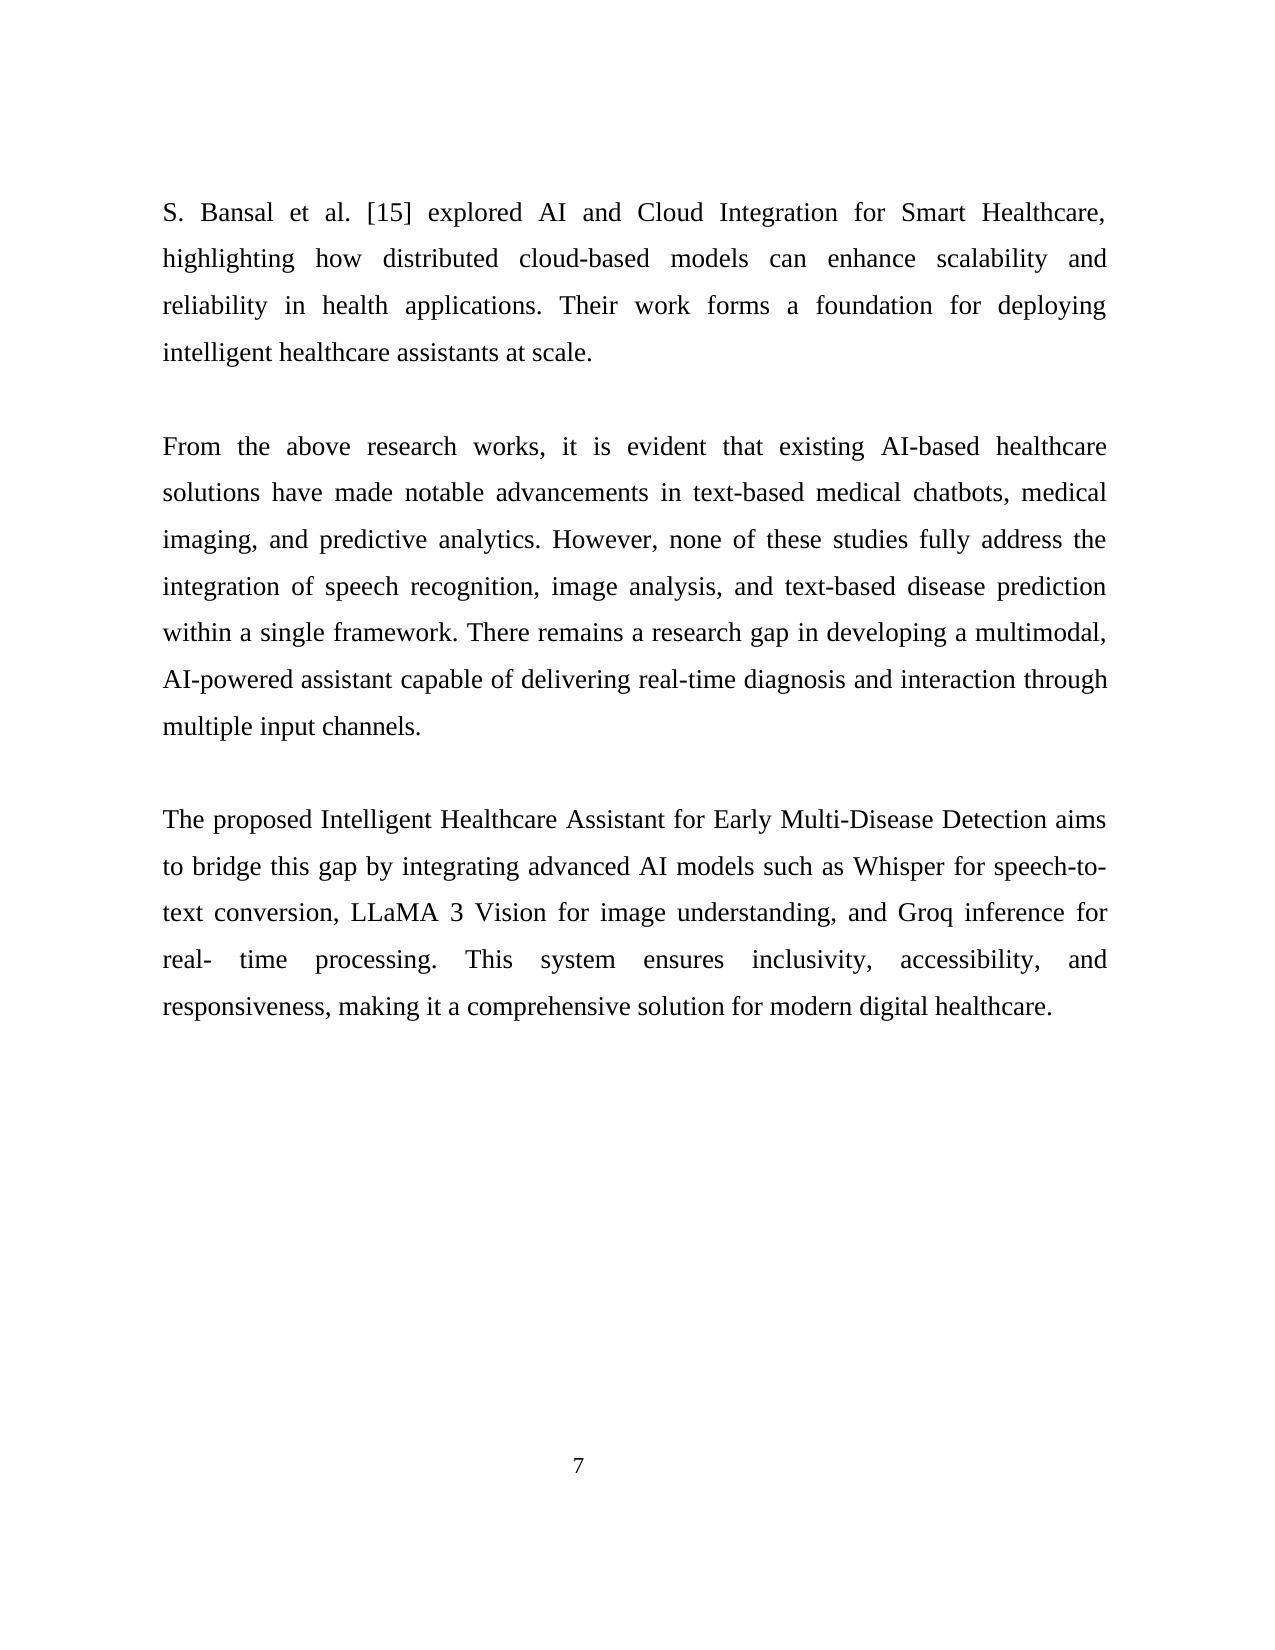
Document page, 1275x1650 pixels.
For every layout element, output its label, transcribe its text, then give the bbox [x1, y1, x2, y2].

text 7 [150, 1452, 1125, 1478]
text S. Bansal et al. [15] explored AI and Cloud Integration for Smart Healthcare, highlighting how distributed cloud-based models can enhance scalability and reliability in health applications. Their work forms a foundation for deploying intelligent healthcare assistants at scale. [162, 196, 1108, 367]
text The proposed Intelligent Healthcare Assistant for Early Multi-Disease Detection aims to bridge this gap by integrating advanced AI models such as Whisper for speech-to- text conversion, LLaMA 3 Vision for image understanding, and Groq inference for real- time processing. This system ensures inclusivity, accessibility, and responsiveness, making it a comprehensive solution for modern digital healthcare. [162, 803, 1108, 1021]
text From the above research works, it is evident that existing AI-based healthcare solutions have made notable advancements in text-based medical chatbots, medical imaging, and predictive analytics. However, none of these studies fully address the integration of speech recognition, image analysis, and text-based disease prediction within a single framework. There remains a research gap in developing a multimodal, AI-powered assistant capable of delivering real-time diagnosis and interaction through multiple input channels. [162, 430, 1108, 741]
